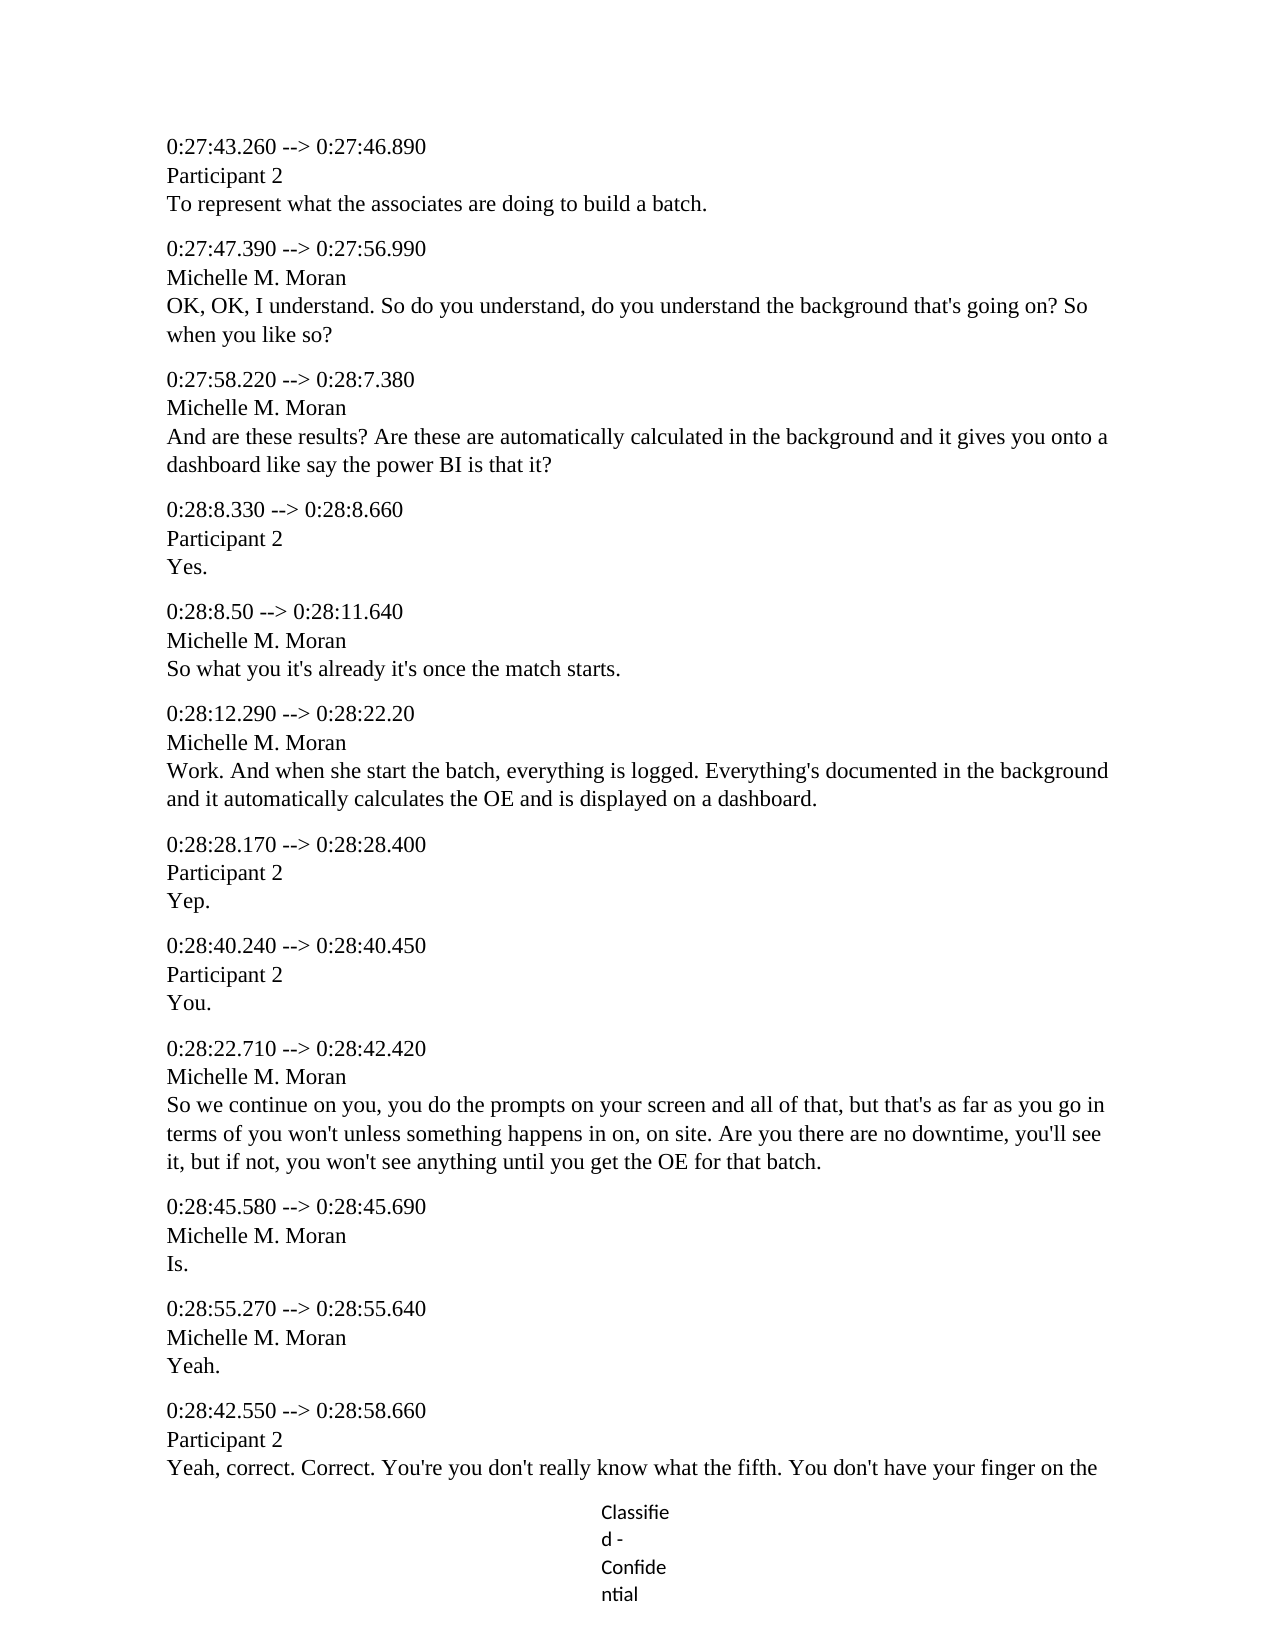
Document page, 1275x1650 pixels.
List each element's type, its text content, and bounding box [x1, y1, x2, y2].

text 0:27:58.220 --> 0:28:7.380 Michelle M. Moran And are these results? Are these are automatically calculated in the background and it gives you onto a dashboard like say the power BI is that it? [166, 366, 1110, 477]
text 0:27:43.260 --> 0:27:46.890 Participant 2 To represent what the associates are doing to build a batch. [166, 133, 1110, 217]
text 0:28:55.270 --> 0:28:55.640 Michelle M. Moran Yeah. [166, 1295, 1110, 1379]
text 0:28:8.50 --> 0:28:11.640 Michelle M. Moran So what you it's already it's once the match starts. [166, 598, 1110, 681]
text 0:28:28.170 --> 0:28:28.400 Participant 2 Yep. [166, 831, 1110, 914]
text 0:28:12.290 --> 0:28:22.20 Michelle M. Moran Work. And when she start the batch, everything is logged. Everything's documented in the background and it automatically calculates the OE and is displayed on a dashboard. [166, 700, 1110, 812]
text 0:27:47.390 --> 0:27:56.990 Michelle M. Moran OK, OK, I understand. So do you understand, do you understand the background that's going on? So when you like so? [166, 235, 1110, 347]
text 0:28:22.710 --> 0:28:42.420 Michelle M. Moran So we continue on you, you do the prompts on your screen and all of that, but that's as far as you go in terms of you won't unless something happens in on, on site. Are you there are no downtime, you'll see it, but if not, you won't see anything until you get the OE for that batch. [166, 1034, 1110, 1175]
text 0:28:45.580 --> 0:28:45.690 Michelle M. Moran Is. [166, 1193, 1110, 1277]
text 0:28:40.240 --> 0:28:40.450 Participant 2 You. [166, 933, 1110, 1016]
text 0:28:8.330 --> 0:28:8.660 Participant 2 Yes. [166, 496, 1110, 579]
